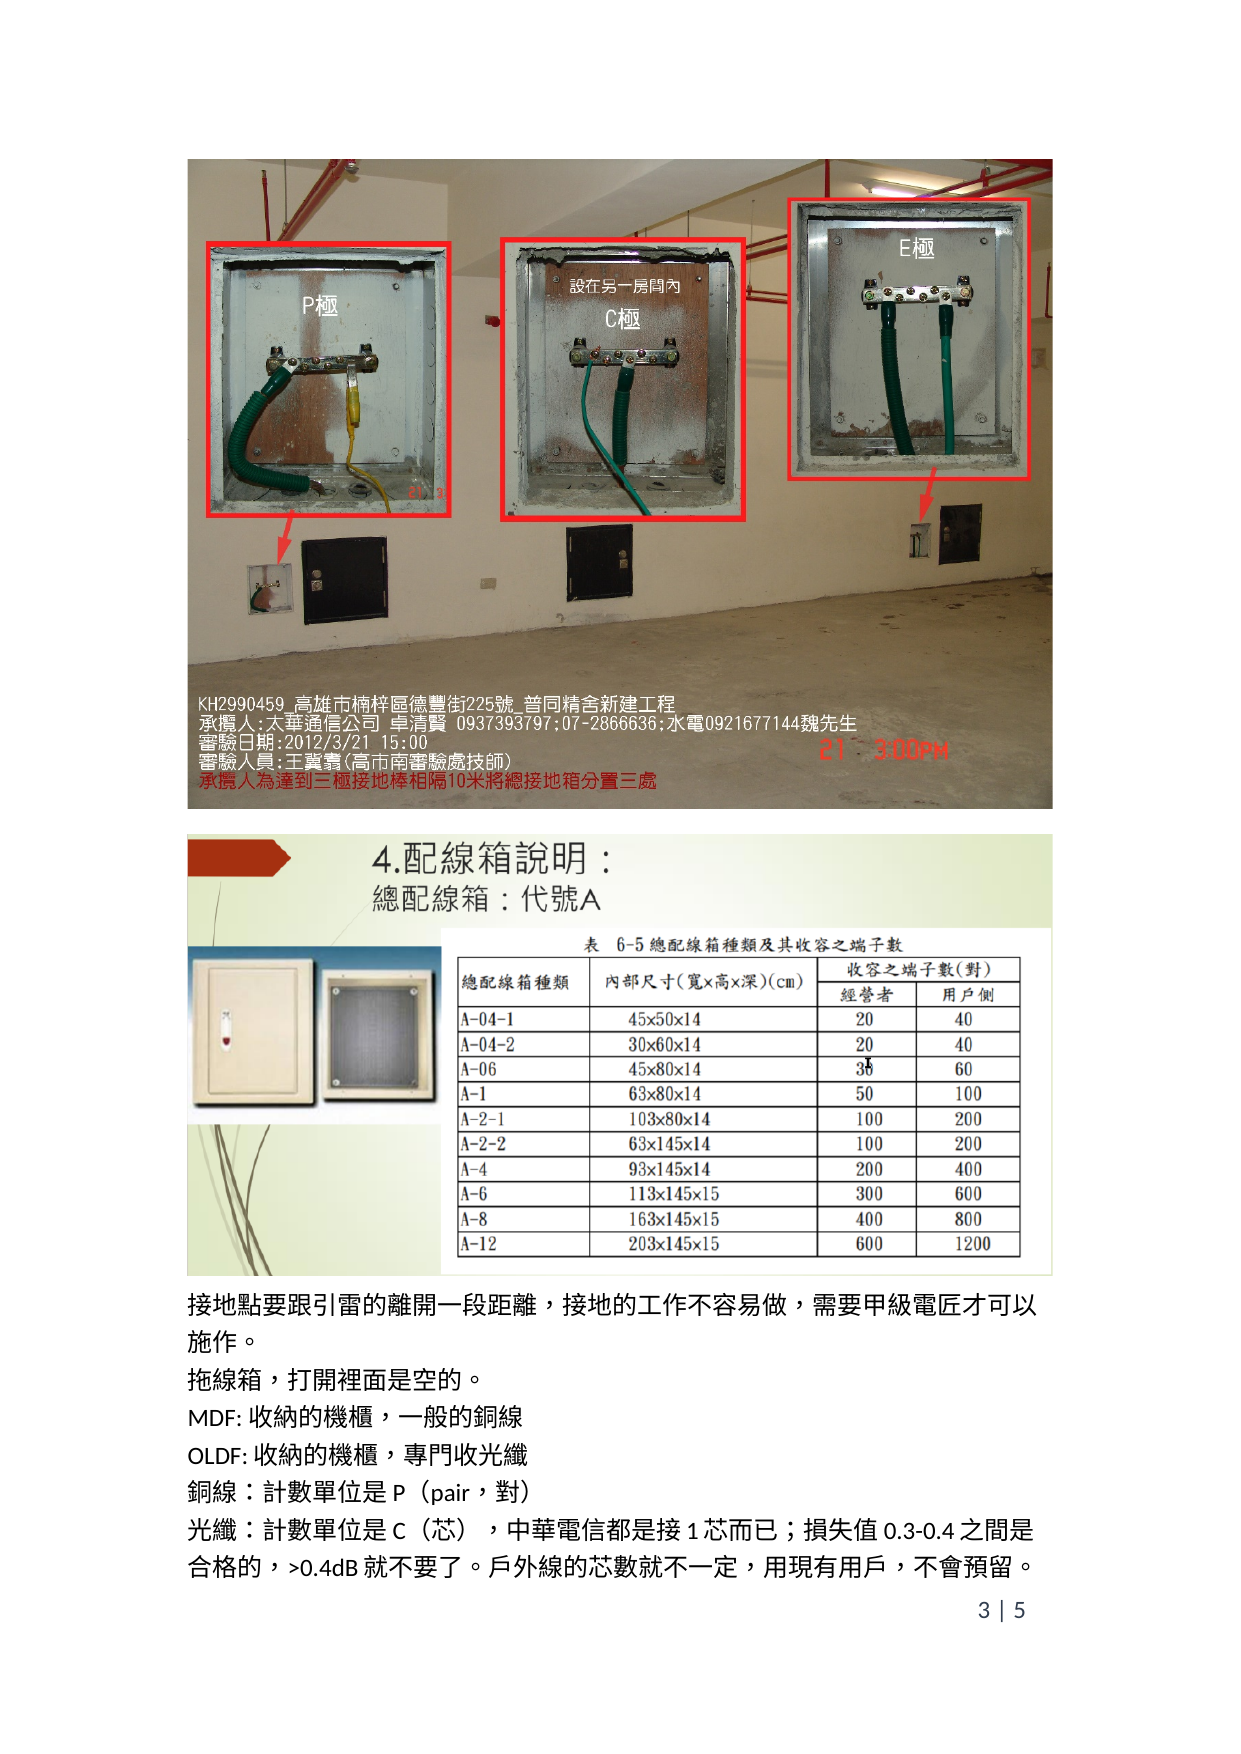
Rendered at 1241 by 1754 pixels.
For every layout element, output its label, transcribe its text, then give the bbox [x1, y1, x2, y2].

text 拖線箱，打開裡面是空的。 [187, 1360, 1053, 1397]
text 銅線：計數單位是P（pair，對） [187, 1472, 1053, 1510]
text OLDF: 收納的機櫃，專門收光纖 [187, 1435, 1053, 1472]
picture [187, 834, 1053, 1276]
picture [187, 159, 1053, 809]
text 接地點要跟引雷的離開一段距離，接地的工作不容易做，需要甲級電匠才可以施作。 [187, 1285, 1053, 1360]
text MDF: 收納的機櫃，一般的銅線 [187, 1397, 1053, 1435]
text 光纖：計數單位是C（芯），中華電信都是接1芯而已；損失值0.3-0.4之間是合格的，>0.4dB就不要了。戶外線的芯數就不一定，用現有用戶，不會預留。 [187, 1510, 1053, 1585]
